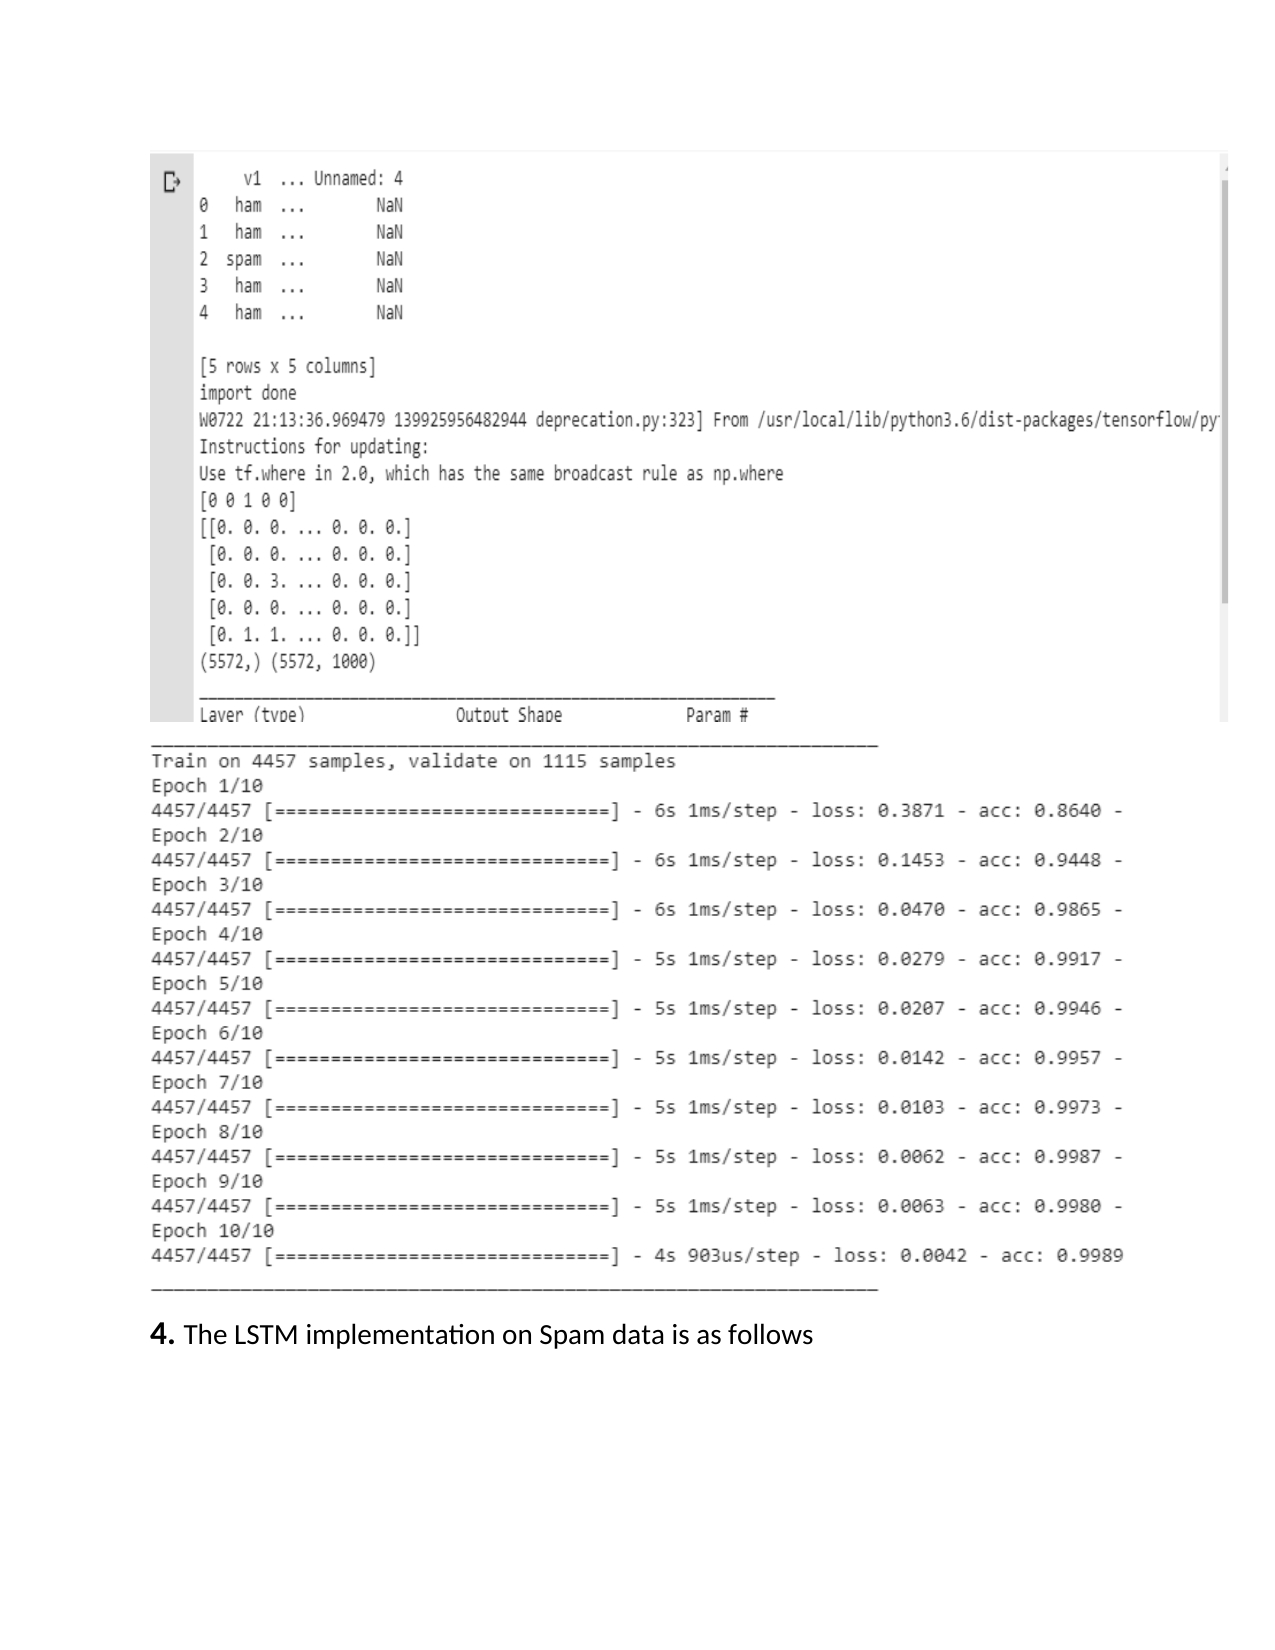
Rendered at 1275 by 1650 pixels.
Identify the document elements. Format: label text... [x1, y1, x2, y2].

picture [150, 740, 1125, 1294]
text 4. The LSTM implementation on Spam data is as follows [150, 1312, 1125, 1353]
picture [150, 150, 1229, 722]
